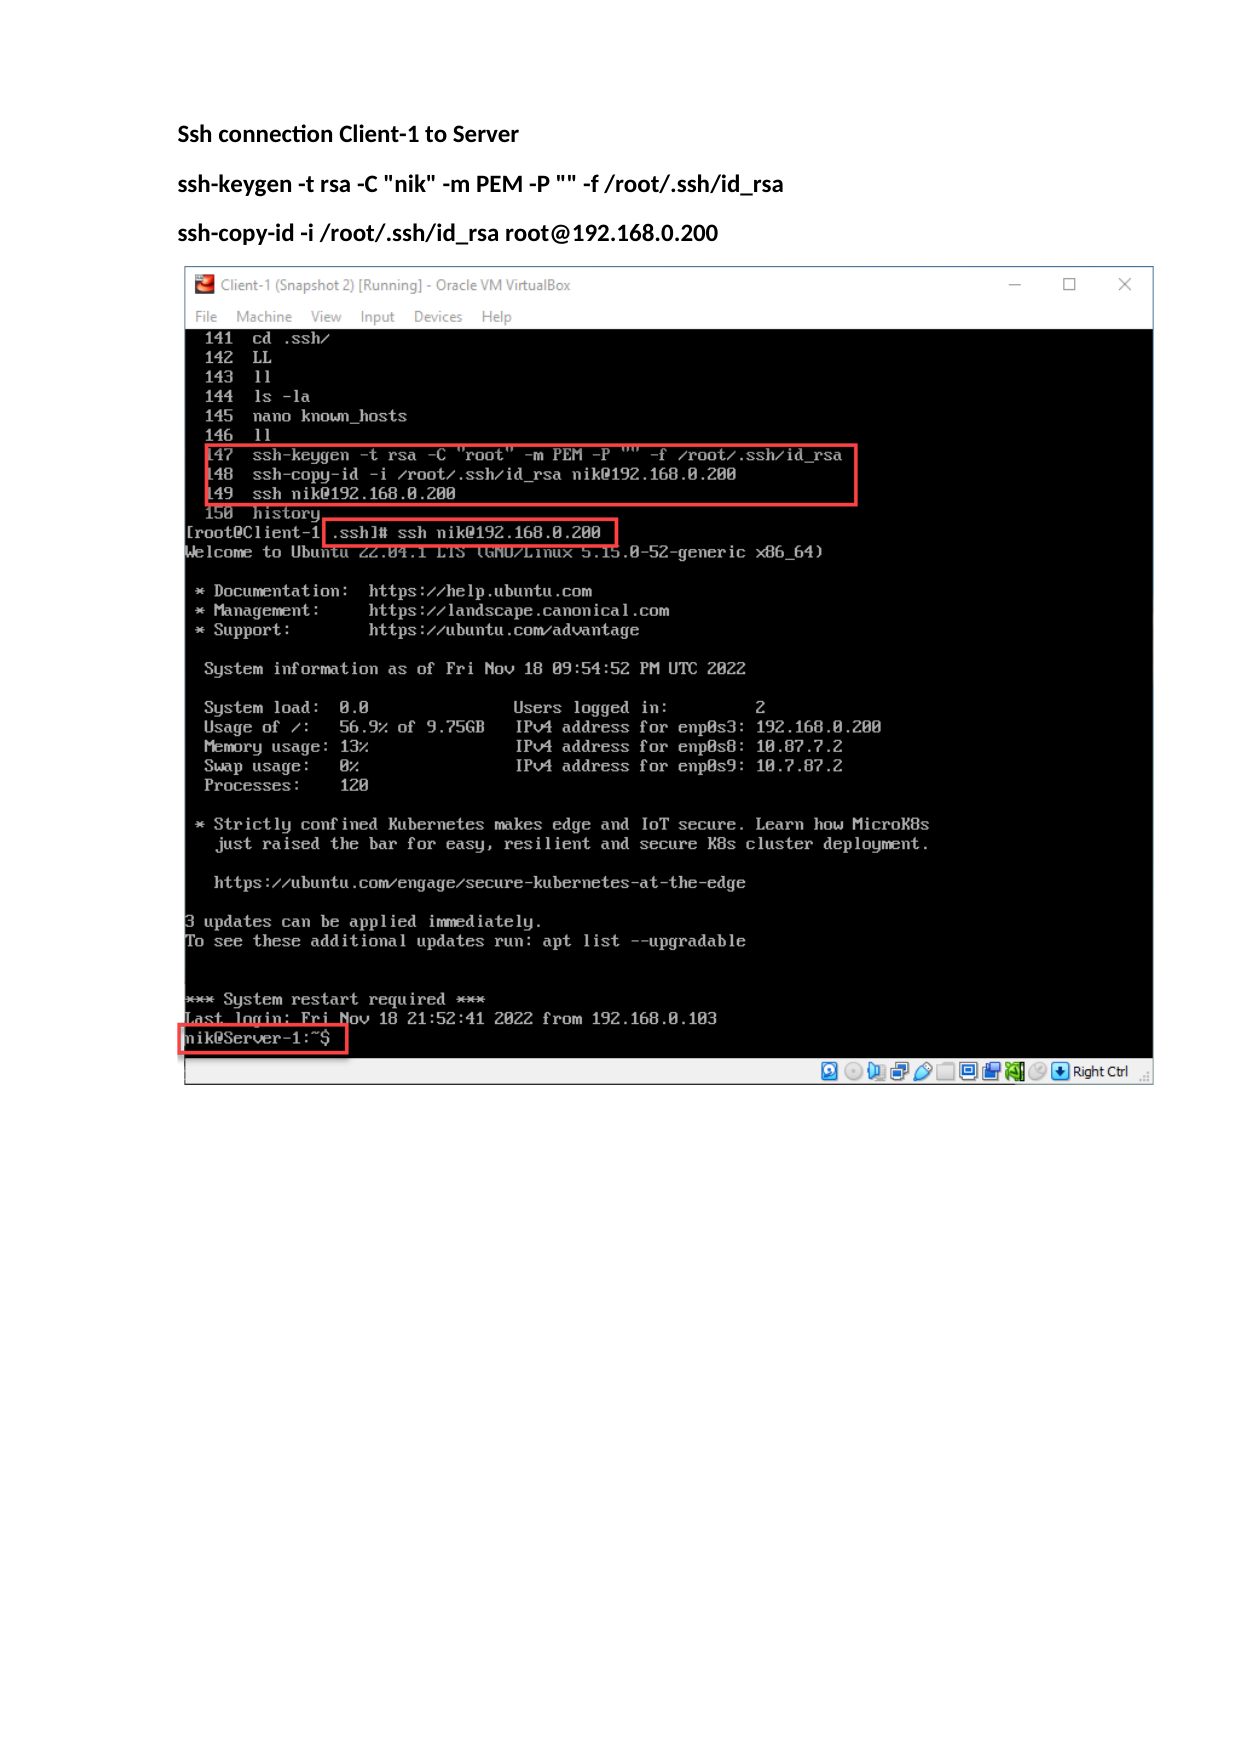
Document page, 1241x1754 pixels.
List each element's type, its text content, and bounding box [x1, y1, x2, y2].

text Ssh connection Client-1 to Server [177, 118, 1152, 149]
text ssh-keygen -t rsa -C "nik" -m PEM -P "" -f /root/.ssh/id_rsa [177, 168, 1152, 198]
text ssh-copy-id -i /root/.ssh/id_rsa root@192.168.0.200 [177, 217, 1152, 248]
picture [177, 266, 1154, 1085]
